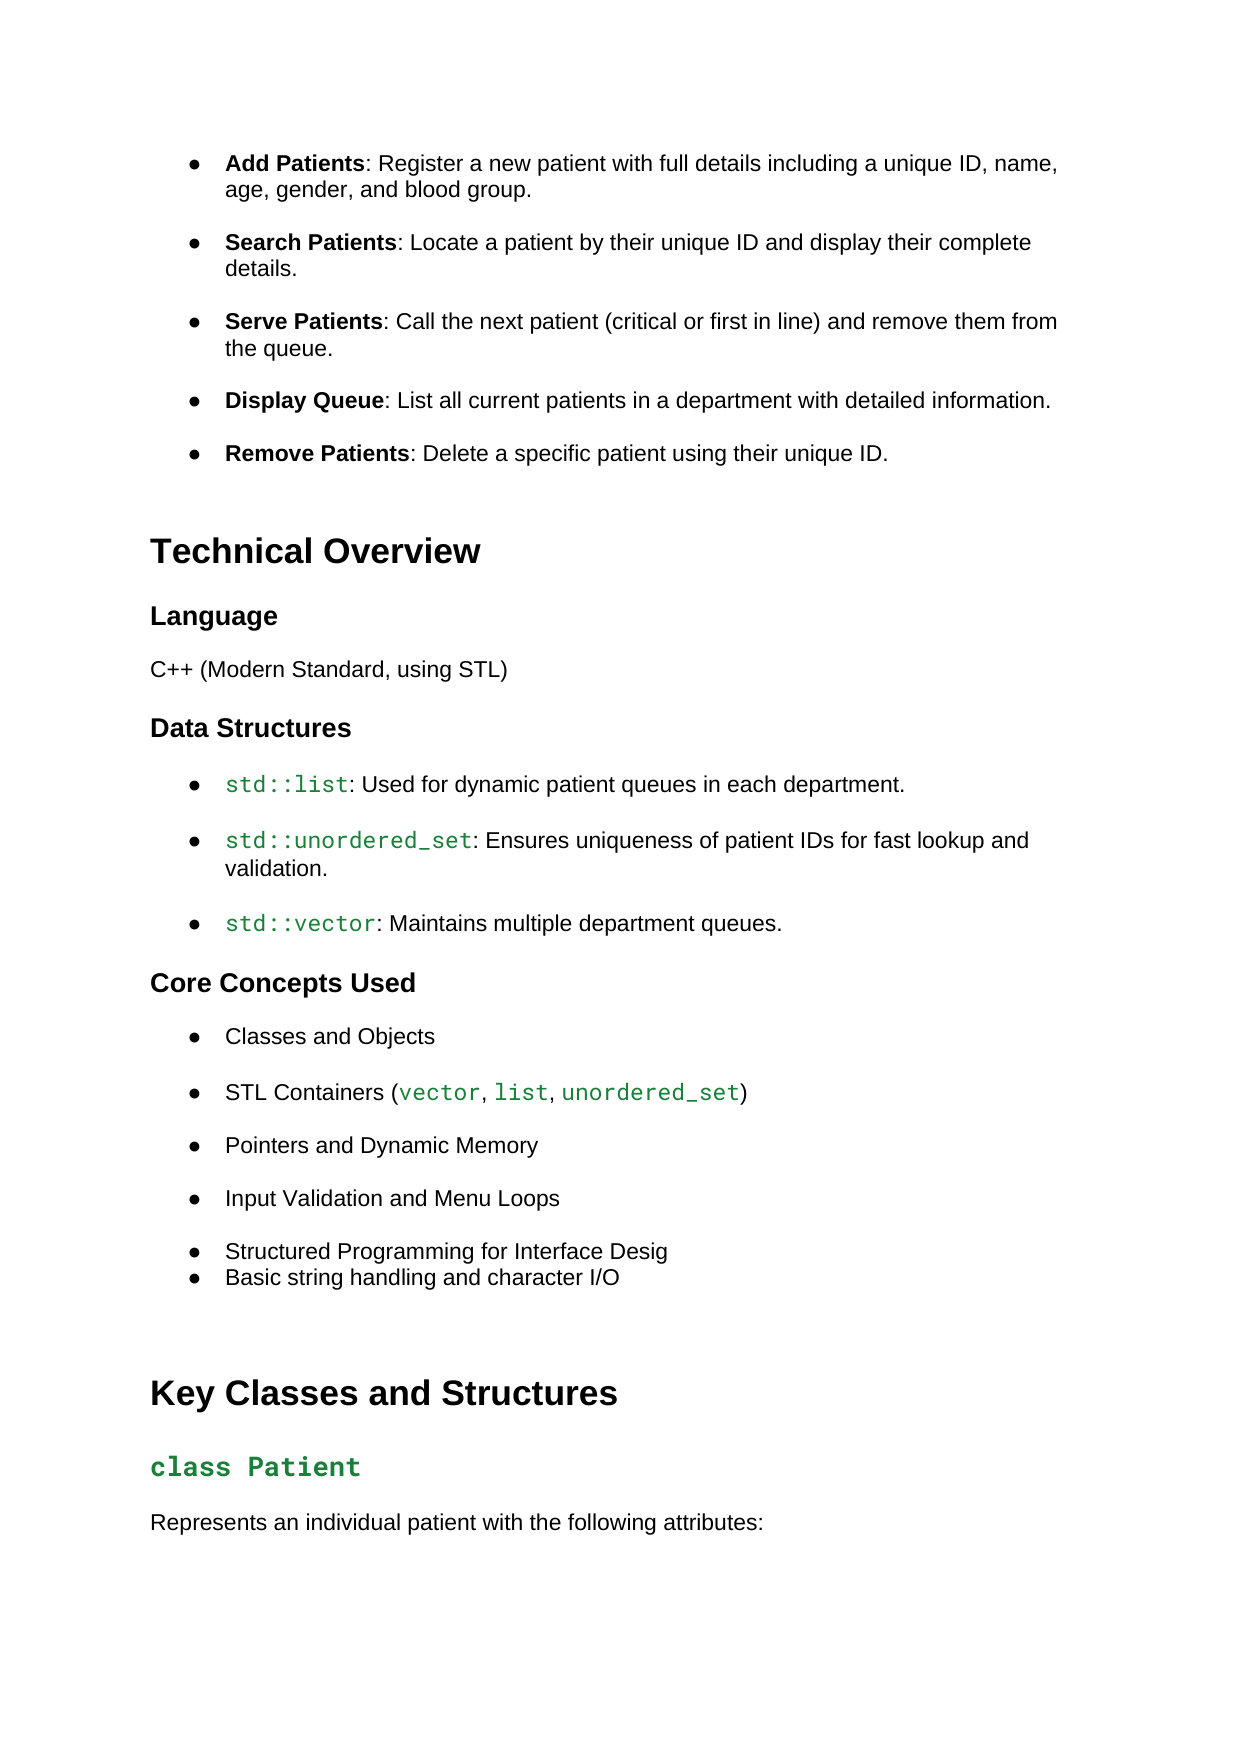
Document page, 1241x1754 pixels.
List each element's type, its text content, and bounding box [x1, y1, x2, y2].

list Input Validation and Menu Loops [187, 1185, 1090, 1238]
list Classes and Objects [187, 1023, 1090, 1076]
list Serve Patients: Call the next patient (critical or first in line) and remove them from the queue. [187, 308, 1090, 387]
text C++ (Modern Standard, using STL) [150, 656, 1090, 683]
subtitle Data Structures [150, 712, 1090, 743]
subtitle Technical Overview [150, 530, 1090, 571]
list std::vector: Maintains multiple department queues. [187, 907, 1090, 938]
subtitle Core Concepts Used [150, 967, 1090, 998]
list STL Containers (vector, list, unordered_set) [187, 1076, 1090, 1132]
list Basic string handling and character I/O [187, 1264, 1090, 1317]
list Remove Patients: Delete a specific patient using their unique ID. [187, 440, 1090, 493]
subtitle class Patient [150, 1448, 1090, 1484]
list Search Patients: Locate a patient by their unique ID and display their complete details. [187, 229, 1090, 308]
list Pointers and Dynamic Memory [187, 1132, 1090, 1185]
list std::list: Used for dynamic patient queues in each department. [187, 768, 1090, 824]
text Represents an individual patient with the following attributes: [150, 1509, 1090, 1535]
list Display Queue: List all current patients in a department with detailed information. [187, 387, 1090, 440]
subtitle Language [150, 600, 1090, 631]
list Structured Programming for Interface Desig [187, 1238, 1090, 1264]
list Add Patients: Register a new patient with full details including a unique ID, name, age, gender, and blood group. [187, 150, 1090, 229]
list std::unordered_set: Ensures uniqueness of patient IDs for fast lookup and validation. [187, 824, 1090, 907]
text Key Classes and Structures [150, 1372, 1090, 1413]
